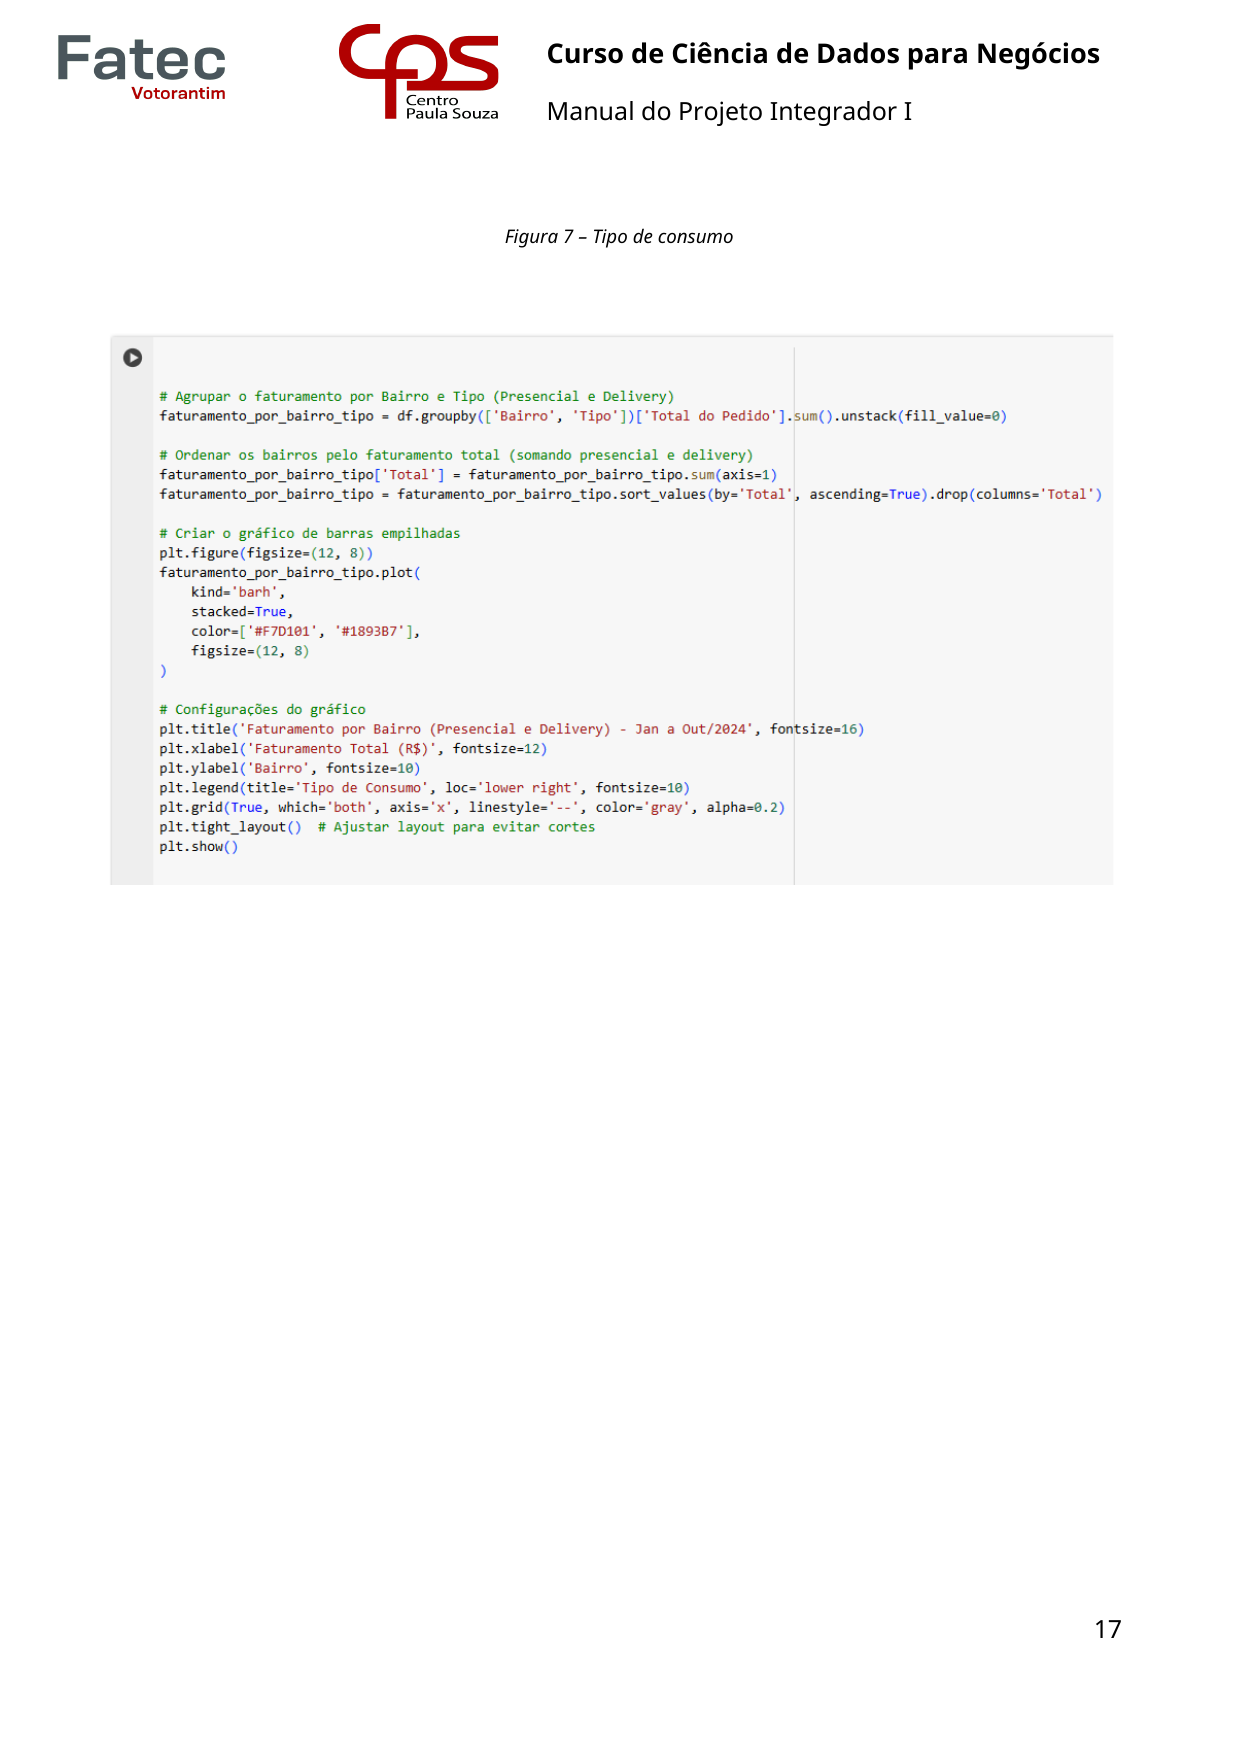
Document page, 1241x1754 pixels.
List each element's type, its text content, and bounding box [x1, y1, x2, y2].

picture [57, 24, 499, 128]
text Figura 7 – Tipo de consumo [118, 223, 1122, 249]
picture [109, 333, 1114, 885]
